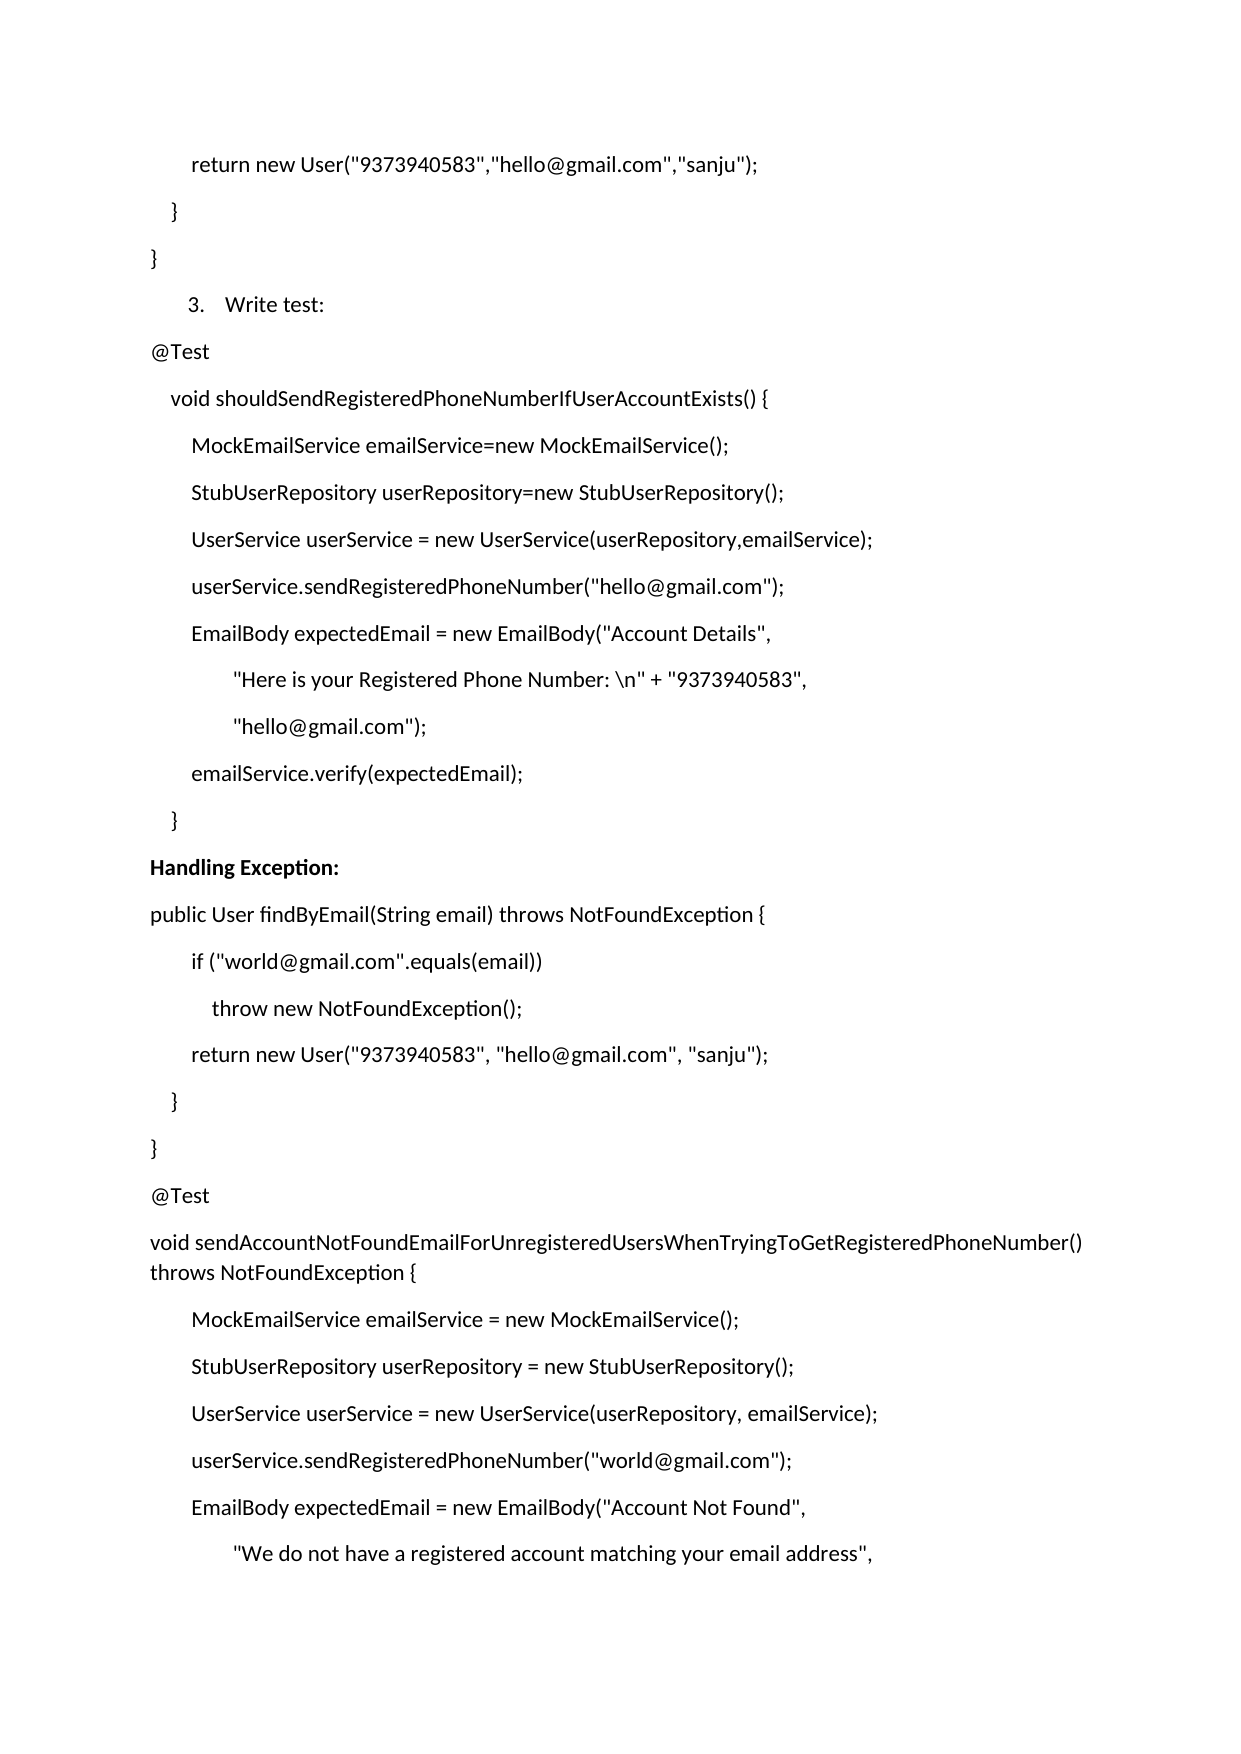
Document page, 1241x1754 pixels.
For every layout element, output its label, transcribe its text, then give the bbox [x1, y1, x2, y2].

text } [150, 244, 1090, 272]
text userService.sendRegisteredPhoneNumber("world@gmail.com"); [150, 1446, 1090, 1474]
text EmailBody expectedEmail = new EmailBody("Account Not Found", [150, 1493, 1090, 1521]
text MockEmailService emailService = new MockEmailService(); [150, 1305, 1090, 1333]
text emailService.verify(expectedEmail); [150, 759, 1090, 787]
text return new User("9373940583", "hello@gmail.com", "sanju"); [150, 1041, 1090, 1069]
text public User findByEmail(String email) throws NotFoundException { [150, 900, 1090, 928]
text return new User("9373940583","hello@gmail.com","sanju"); [150, 150, 1090, 178]
text void sendAccountNotFoundEmailForUnregisteredUsersWhenTryingToGetRegisteredPhoneNumber() throws NotFoundException { [150, 1228, 1090, 1286]
text UserService userService = new UserService(userRepository,emailService); [150, 525, 1090, 553]
text "Here is your Registered Phone Number: \n" + "9373940583", [150, 666, 1090, 694]
text if ("world@gmail.com".equals(email)) [150, 947, 1090, 975]
text } [150, 1134, 1090, 1162]
text @Test [150, 1181, 1090, 1209]
text StubUserRepository userRepository=new StubUserRepository(); [150, 478, 1090, 506]
text MockEmailService emailService=new MockEmailService(); [150, 431, 1090, 459]
text StubUserRepository userRepository = new StubUserRepository(); [150, 1352, 1090, 1380]
text Handling Exception: [150, 853, 1090, 881]
text void shouldSendRegisteredPhoneNumberIfUserAccountExists() { [150, 384, 1090, 412]
text UserService userService = new UserService(userRepository, emailService); [150, 1399, 1090, 1427]
text throw new NotFoundException(); [150, 994, 1090, 1022]
list Write test: [187, 291, 1090, 319]
text "hello@gmail.com"); [150, 712, 1090, 741]
text @Test [150, 337, 1090, 366]
text "We do not have a registered account matching your email address", [150, 1539, 1090, 1568]
text EmailBody expectedEmail = new EmailBody("Account Details", [150, 619, 1090, 647]
text } [150, 197, 1090, 225]
text } [150, 1087, 1090, 1116]
text userService.sendRegisteredPhoneNumber("hello@gmail.com"); [150, 572, 1090, 600]
text } [150, 806, 1090, 834]
